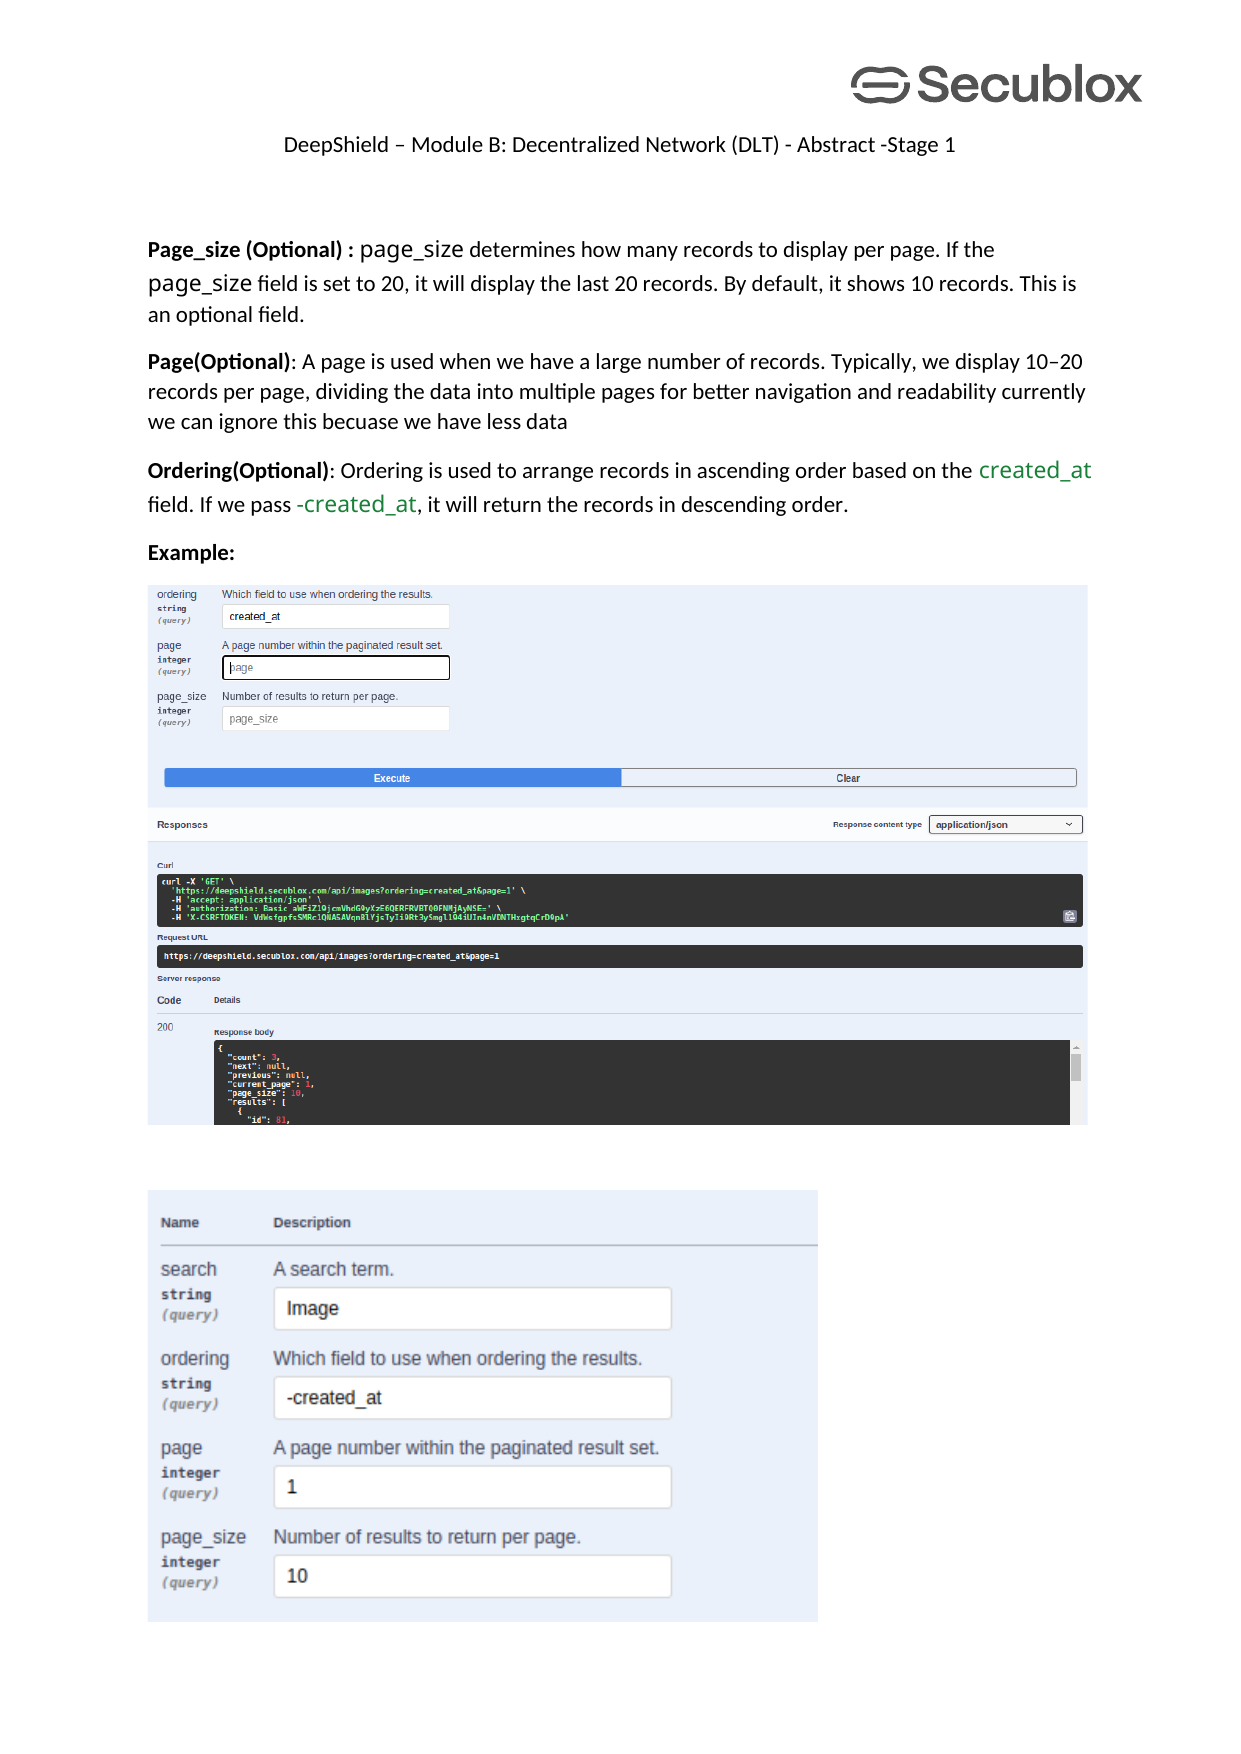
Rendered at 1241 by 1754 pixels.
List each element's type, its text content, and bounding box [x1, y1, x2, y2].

text Page(Optional): A page is used when we have a large number of records. Typically, we display 10–20 records per page, dividing the data into multiple pages for better navigation and readability currently we can ignore this becuase we have less data [148, 347, 1093, 435]
text Ordering(Optional): Ordering is used to arrange records in ascending order based on the created_at field. If we pass -created_at, it will return the records in descending order. [148, 454, 1093, 519]
text Page_size (Optional) : page_size determines how many records to display per page. If the page_size field is set to 20, it will display the last 20 records. By default, it shows 10 records. This is an optional field. [148, 233, 1093, 328]
picture [147, 1190, 818, 1622]
picture [147, 585, 1088, 1125]
text Example: [148, 538, 1093, 566]
